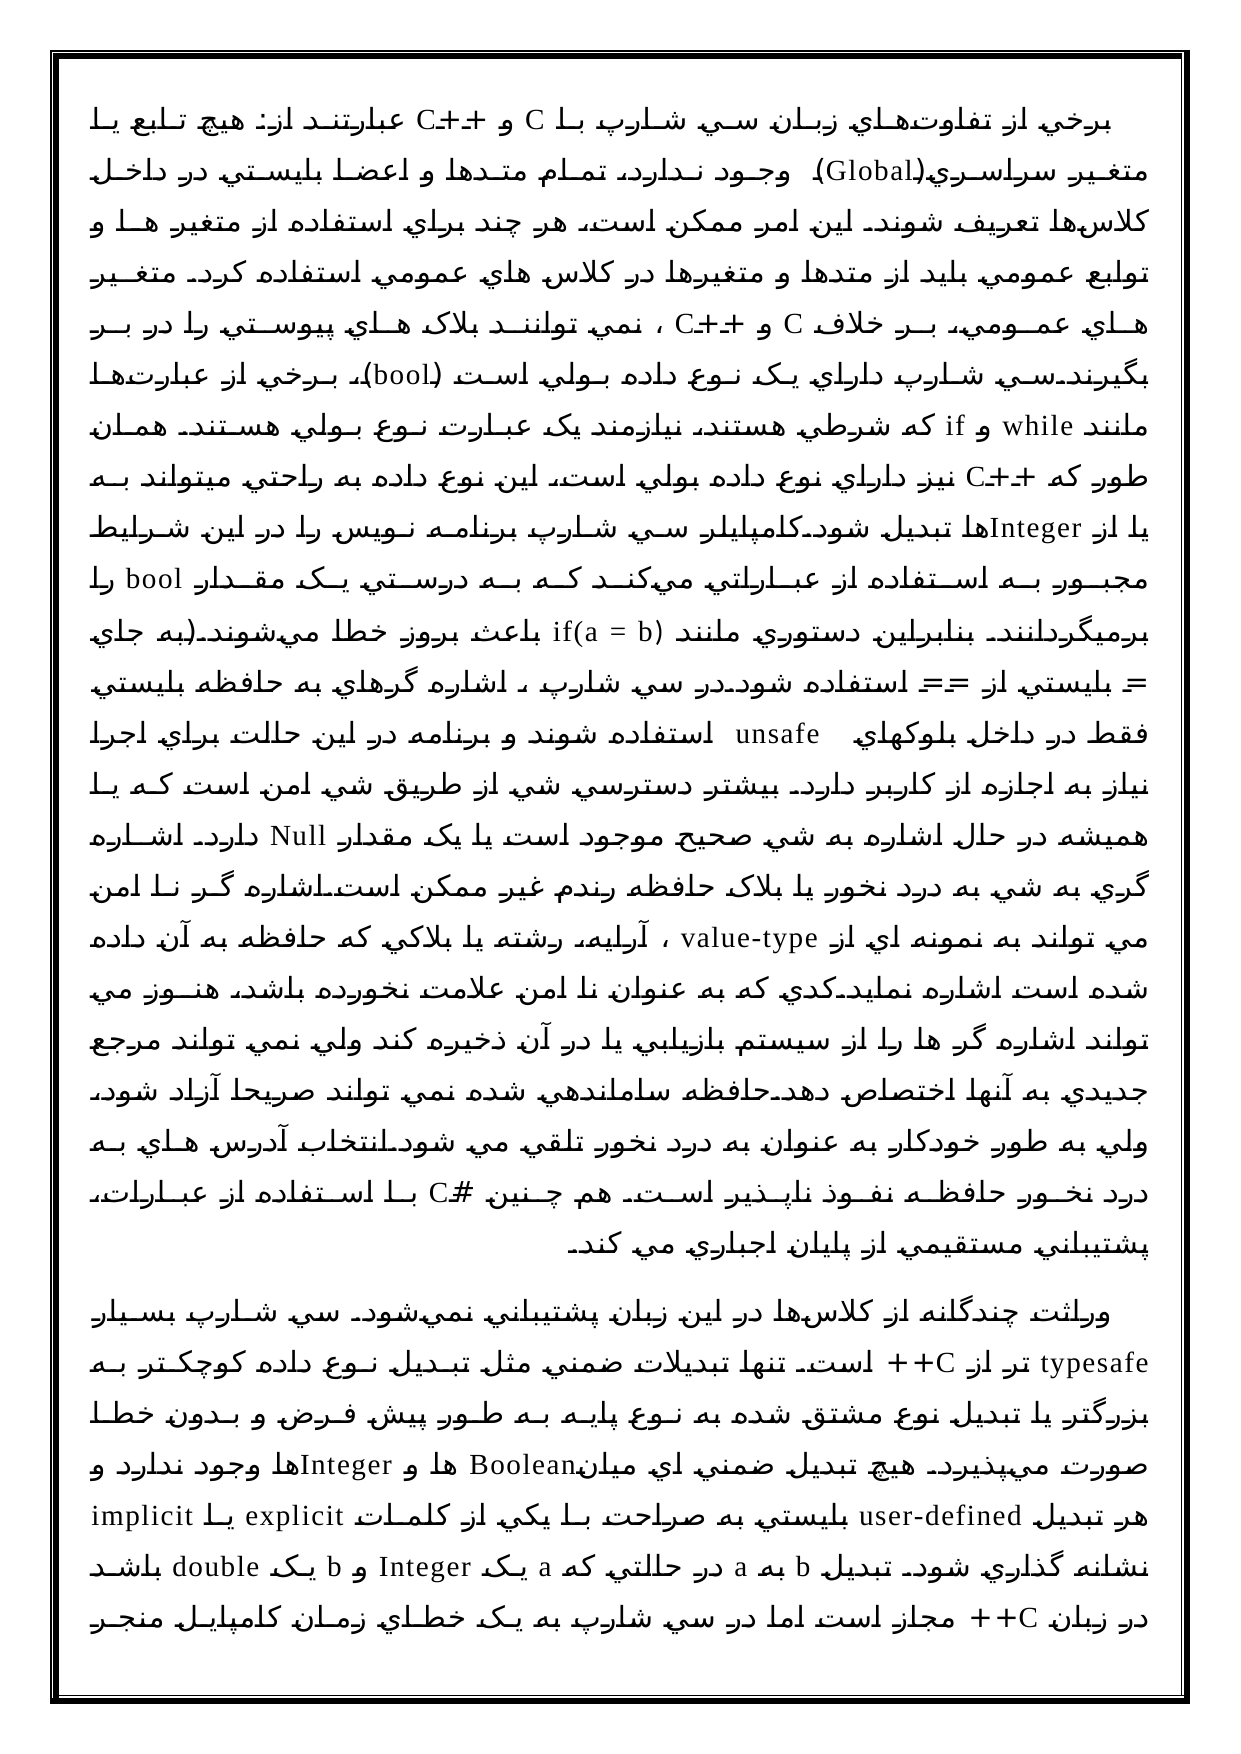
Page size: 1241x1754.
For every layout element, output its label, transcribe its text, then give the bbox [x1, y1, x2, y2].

list برخي از تفاوت‌هاي زبان سي شارپ با C و ++C عبارتند از: هيچ تابع يا متغير سراسري(Global) وجود ندارد، تمام متدها و اعضا بايستي در داخل کلاس‌ها تعريف شوند. اين امر ممکن است، هر چند براي استفاده از متغير ها و توابع عمومي بايد از متدها و متغيرها در کلاس هاي عمومي استفاده کرد. متغير هاي عمومي، بر خلاف C و ++C ، نمي توانند بلاک هاي پيوستي را در بر بگيرند.سي شارپ داراي يک نوع داده بولي است (bool)، برخي از عبارت‌ها مانند while و if که شرطي هستند، نيازمند يک عبارت نوع بولي هستند. همان طور که ++C نيز داراي نوع داده بولي است، اين نوع داده به راحتي ميتواند به يا از Integerها تبديل شود.کامپايلر سي شارپ برنامه نويس را در اين شرايط مجبور به استفاده از عباراتي مي‌کند که به درستي يک مقدار bool را برميگردانند. بنابراين دستوري مانند if(a = b) باعث بروز خطا مي‌شوند.(به جاي = بايستي از == استفاده شود.در سي شارپ ، اشاره گرهاي به حافظه بايستي فقط در داخل بلوکهاي unsafe استفاده شوند و برنامه در اين حالت براي اجرا نياز به اجازه از کاربر دارد. بيشتر دسترسي شي از طريق شي امن است که يا هميشه در حال اشاره به شي صحيح موجود است يا يک مقدار Null دارد. اشاره گري به شي به درد نخور يا بلاک حافظه رندم غير ممکن است.اشاره گر نا امن مي تواند به نمونه اي از value-type ، آرايه، رشته يا بلاکي که حافظه به آن داده شده است اشاره نمايد.کدي که به عنوان نا امن علامت نخورده باشد، هنوز مي تواند اشاره گر ها را از سيستم بازيابي يا در آن ذخيره کند ولي نمي تواند مرجع جديدي به آنها اختصاص دهد.حافظه ساماندهي شده نمي تواند صريحا آزاد شود، ولي به طور خودکار به عنوان به درد نخور تلقي مي شود.انتخاب آدرس هاي به درد نخور حافظه نفوذ ناپذير است. هم چنين #C با استفاده از عبارات، پشتيباني مستقيمي از پايان اجباري مي کند. [91, 102, 1149, 1261]
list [91, 1294, 1149, 1635]
